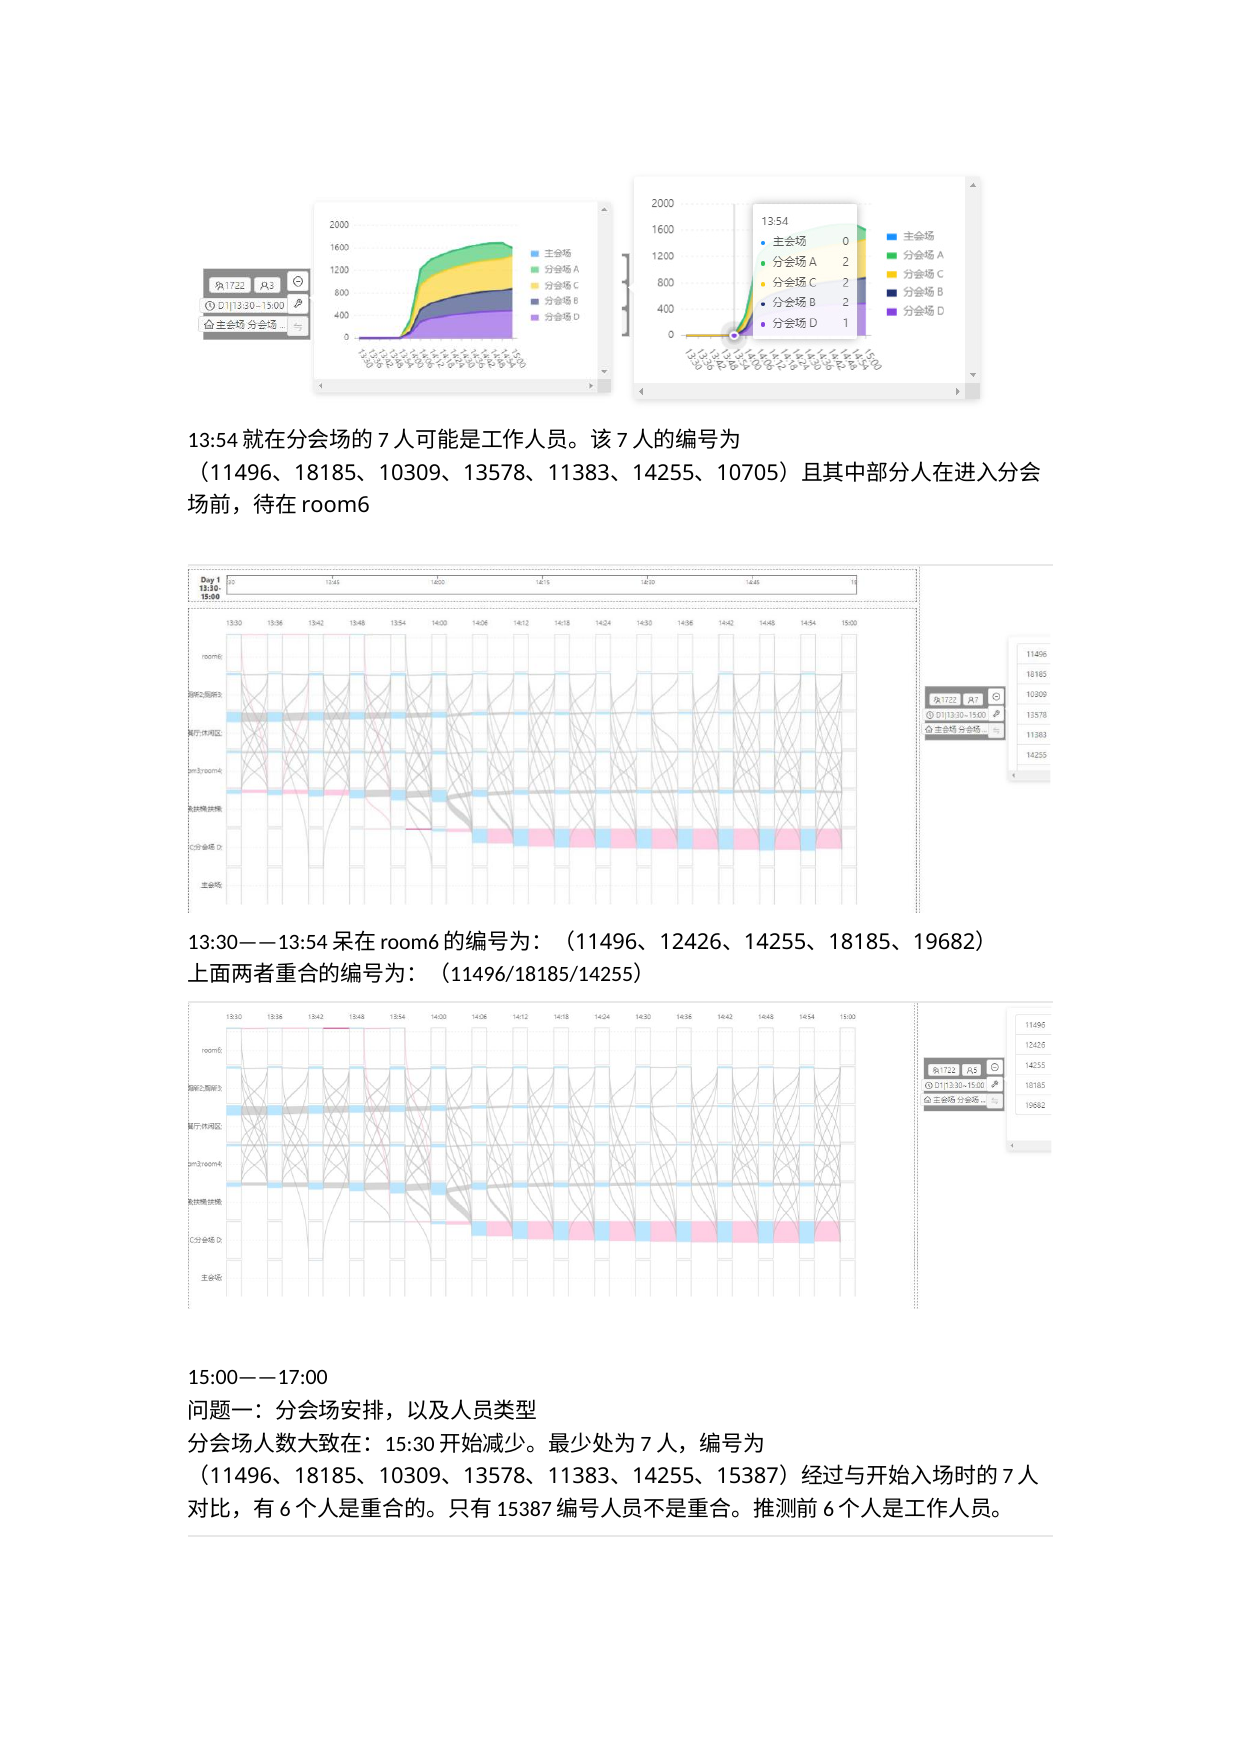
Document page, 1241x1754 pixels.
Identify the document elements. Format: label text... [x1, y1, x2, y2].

text 13:54就在分会场的7人可能是工作人员。该7人的编号为（11496、18185、10309、13578、11383、14255、10705）且其中部分人在进入分会场前，待在room6 [187, 422, 1053, 519]
text 13:30——13:54呆在room6的编号为：（11496、12426、14255、18185、19682） [187, 923, 1053, 956]
text 问题一：分会场安排，以及人员类型 [187, 1393, 1053, 1425]
picture [187, 162, 990, 413]
text 上面两者重合的编号为：（11496/18185/14255） [187, 956, 1053, 1002]
picture [187, 566, 1051, 913]
text 分会场人数大致在：15:30开始减少。最少处为7人，编号为（11496、18185、10309、13578、11383、14255、15387）经过与开始入场时的7人对比，有6个人是重合的。只有15387编号人员不是重合。推测前6个人是工作人员。 [187, 1425, 1053, 1537]
text 15:00——17:00 [187, 1360, 1053, 1393]
picture [187, 1002, 1052, 1309]
